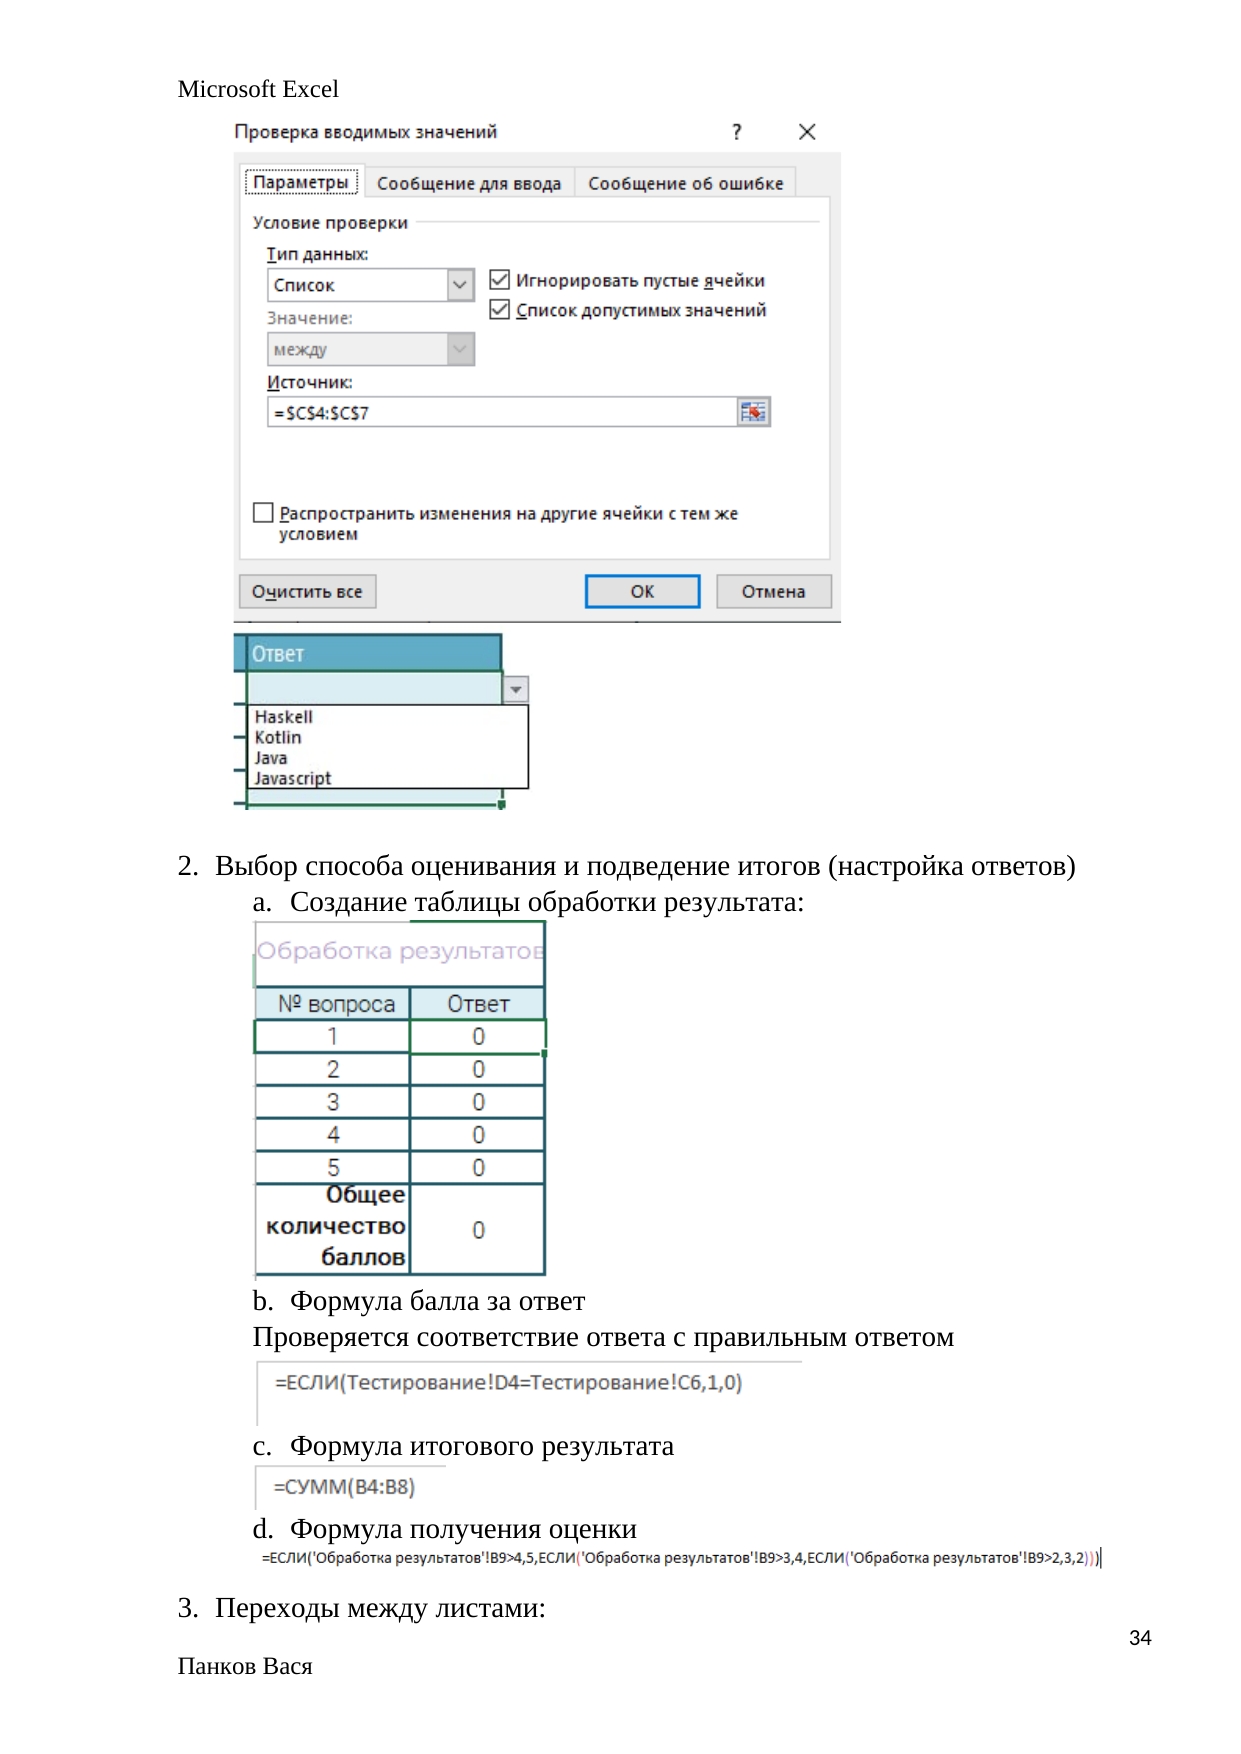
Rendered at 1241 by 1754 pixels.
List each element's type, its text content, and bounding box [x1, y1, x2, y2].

list Формула итогового результата [252, 1428, 1152, 1462]
picture [233, 118, 842, 623]
picture [252, 1547, 1227, 1588]
list Переходы между листами: [177, 1590, 1152, 1623]
list Выбор способа оценивания и подведение итогов (настройка ответов) [177, 848, 1152, 881]
list Формула получения оценки [252, 1512, 1152, 1545]
picture [233, 625, 542, 810]
picture [252, 1355, 803, 1426]
text Проверяется соответствие ответа с правильным ответом [252, 1319, 1152, 1353]
list Создание таблицы обработки результата: [252, 884, 1152, 917]
picture [252, 1464, 446, 1510]
list Формула балла за ответ [252, 1283, 1152, 1317]
picture [252, 920, 548, 1281]
